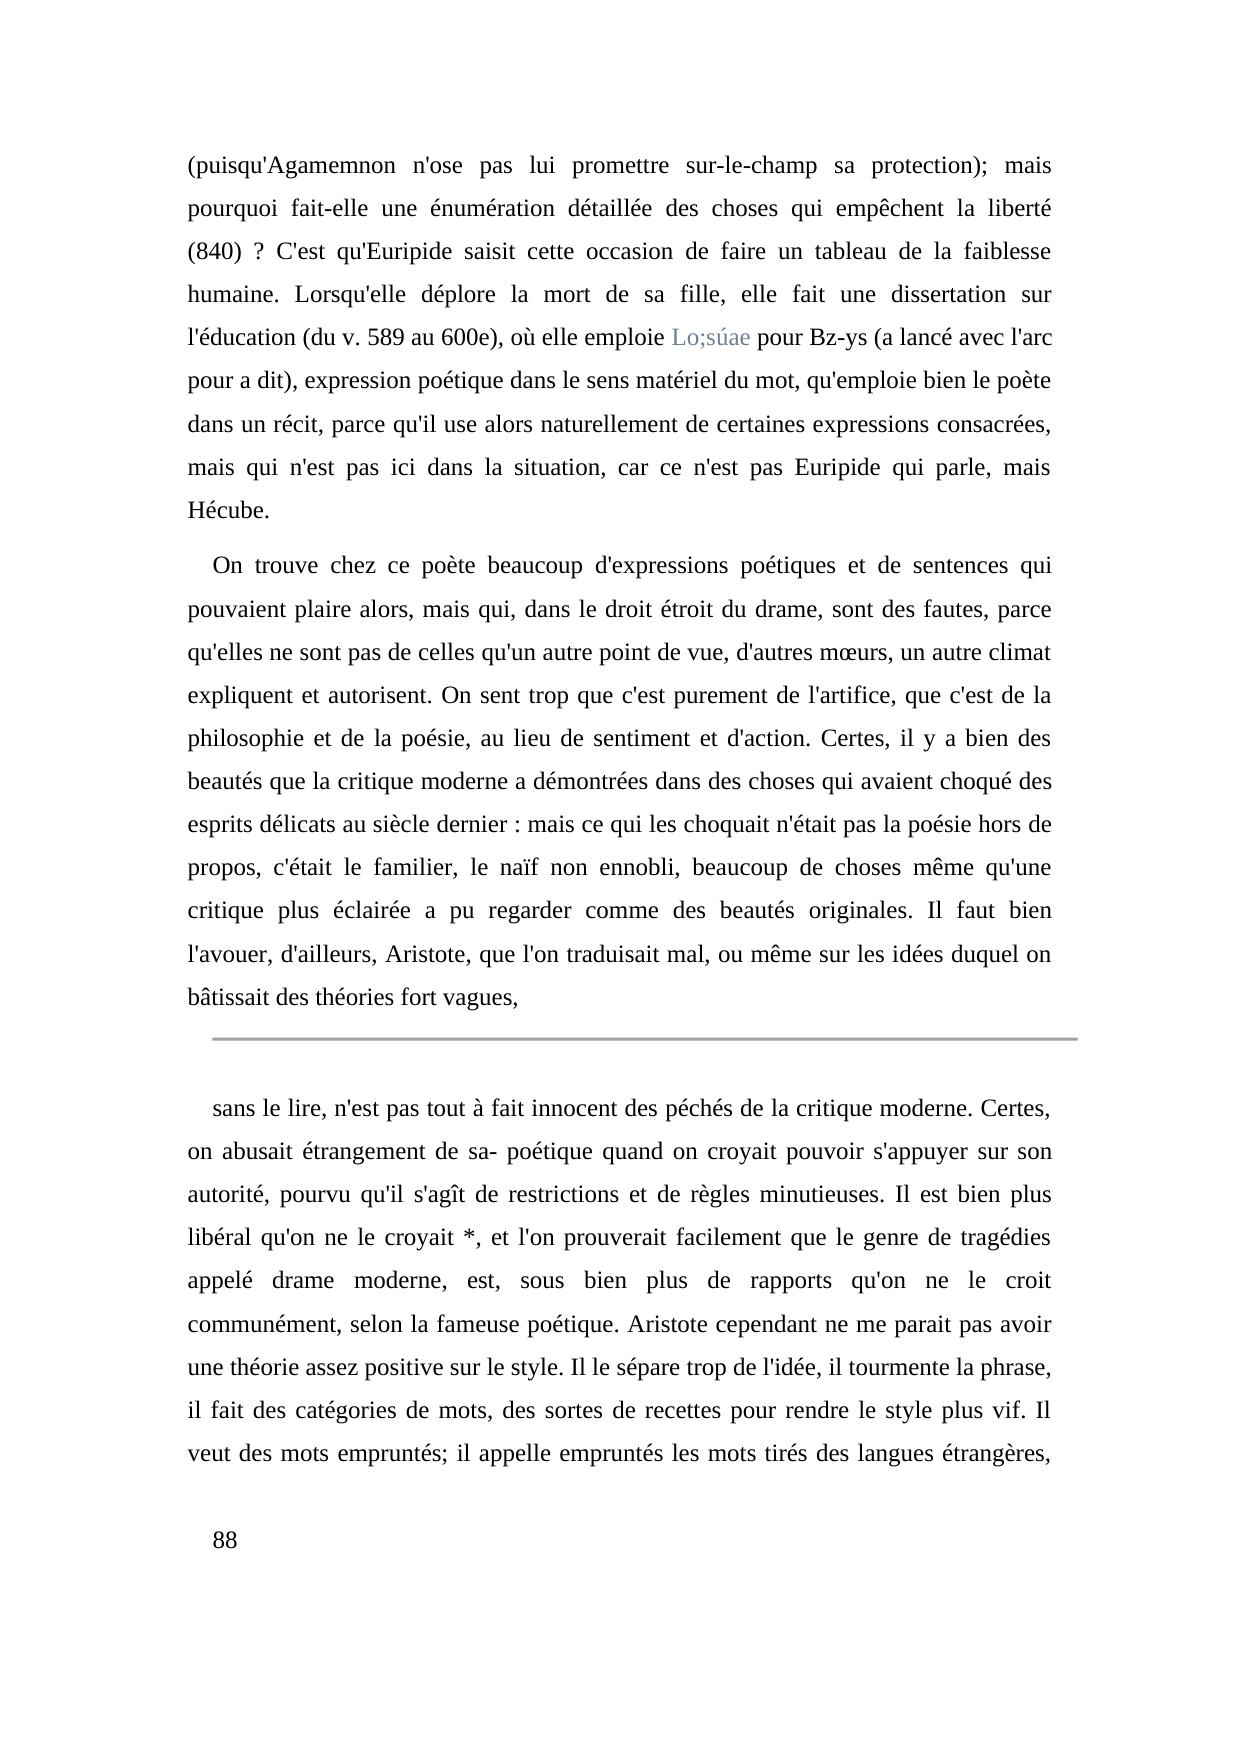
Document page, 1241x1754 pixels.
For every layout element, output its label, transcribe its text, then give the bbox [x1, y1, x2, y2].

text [187, 150, 1053, 524]
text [187, 1093, 1053, 1467]
text On trouve chez ce poète beaucoup d'expressions poétiques et de sentences qui pouvaient plaire alors, mais qui, dans le droit étroit du drame, sont des fautes, parce qu'elles ne sont pas de celles qu'un autre point de vue, d'autres mœurs, un autre climat expliquent et autorisent. On sent trop que c'est purement de l'artifice, que c'est de la philosophie et de la poésie, au lieu de sentiment et d'action. Certes, il y a bien des beautés que la critique moderne a démontrées dans des choses qui avaient choqué des esprits délicats au siècle dernier : mais ce qui les choquait n'était pas la poésie hors de propos, c'était le familier, le naïf non ennobli, beaucoup de choses même qu'une critique plus éclairée a pu regarder comme des beautés originales. Il faut bien l'avouer, d'ailleurs, Aristote, que l'on traduisait mal, ou même sur les idées duquel on bâtissait des théories fort vagues, [187, 551, 1053, 1011]
